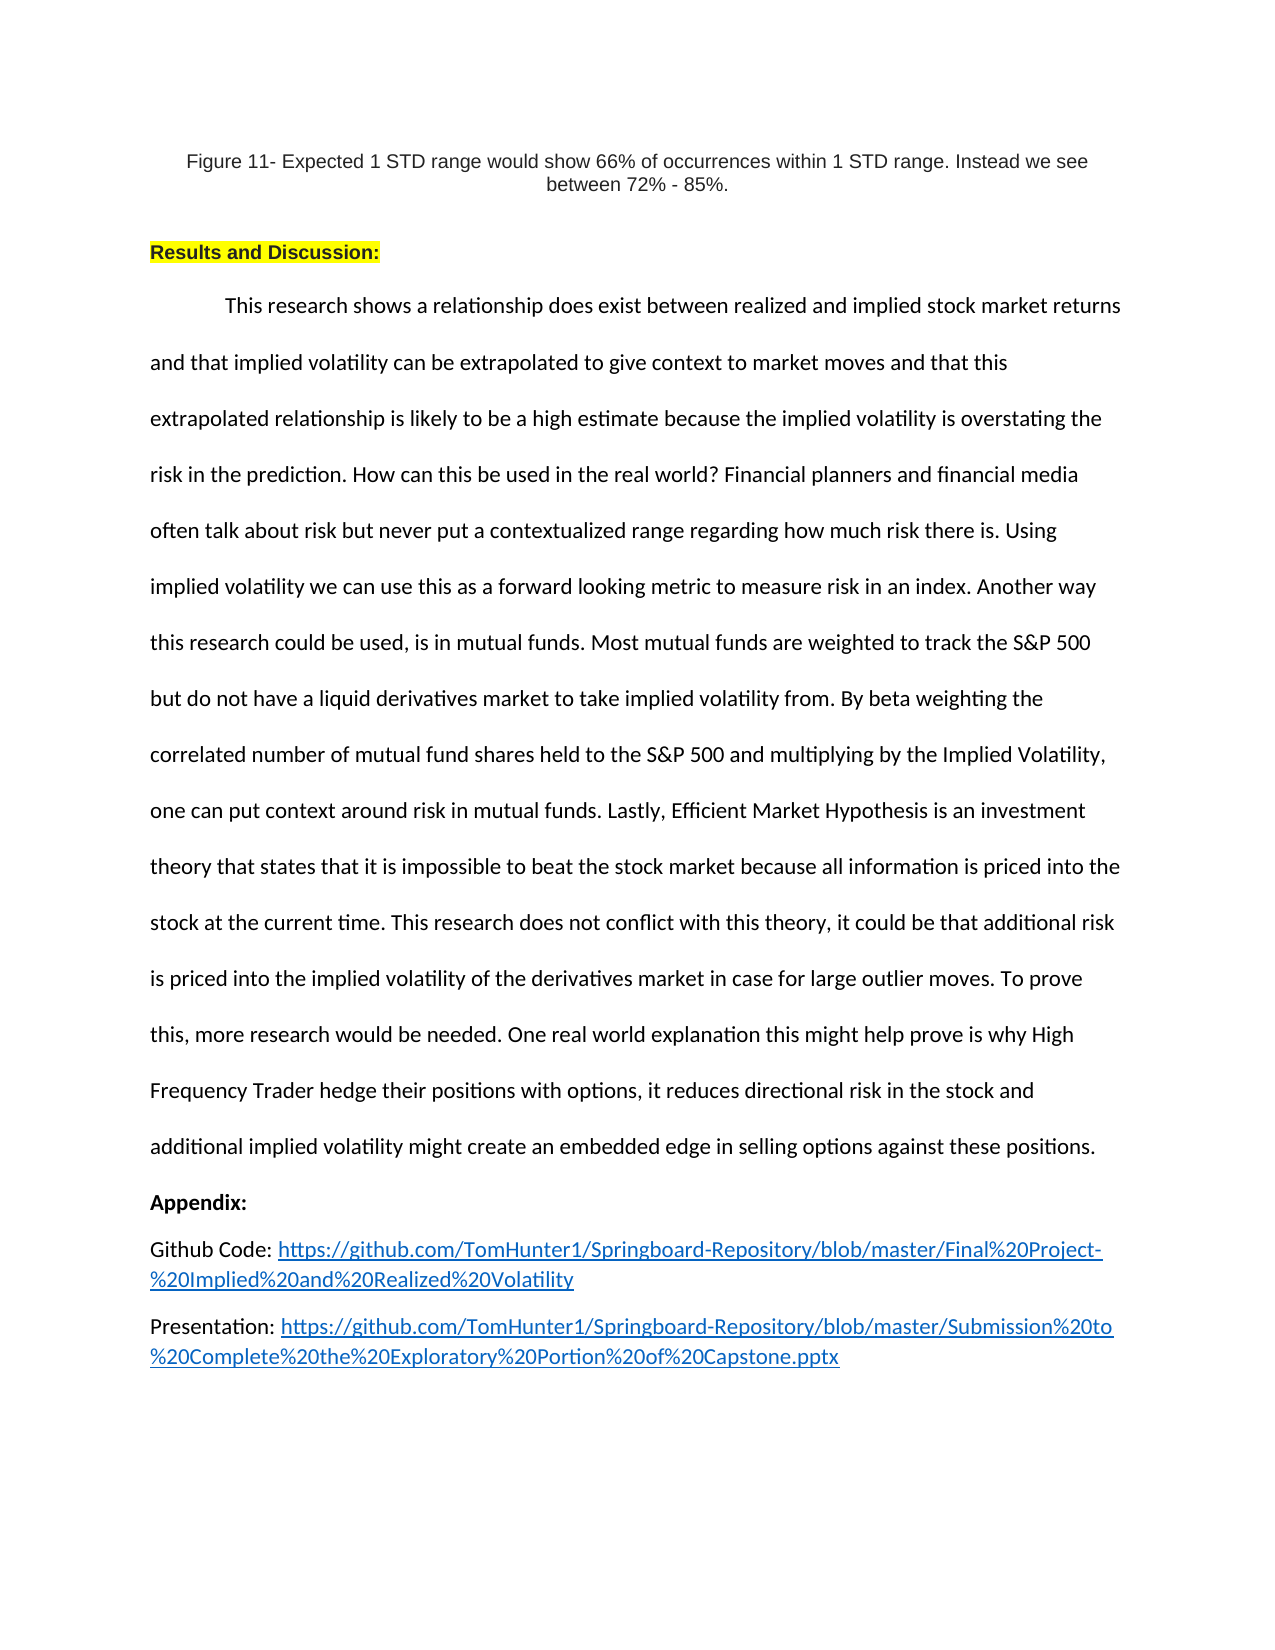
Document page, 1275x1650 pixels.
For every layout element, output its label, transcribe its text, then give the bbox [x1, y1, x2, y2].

text Appendix: [150, 1188, 1125, 1216]
text Results and Discussion: This research shows a relationship does exist between realized and implied stock market returns and that implied volatility can be extrapolated to give context to market moves and that this extrapolated relationship is likely to be a high estimate because the implied volatility is overstating the risk in the prediction. How can this be used in the real world? Financial planners and financial media often talk about risk but never put a contextualized range regarding how much risk there is. Using implied volatility we can use this as a forward looking metric to measure risk in an index. Another way this research could be used, is in mutual funds. Most mutual funds are weighted to track the S&P 500 but do not have a liquid derivatives market to take implied volatility from. By beta weighting the correlated number of mutual fund shares held to the S&P 500 and multiplying by the Implied Volatility, one can put context around risk in mutual funds. Lastly, Efficient Market Hypothesis is an investment theory that states that it is impossible to beat the stock market because all information is priced into the stock at the current time. This research does not conflict with this theory, it could be that additional risk is priced into the implied volatility of the derivatives market in case for large outlier moves. To prove this, more research would be needed. One real world explanation this might help prove is why High Frequency Trader hedge their positions with options, it reduces directional risk in the stock and additional implied volatility might create an embedded edge in selling options against these positions. [150, 241, 1125, 1160]
text Presentation: https://github.com/TomHunter1/Springboard-Repository/blob/master/Submission%20to%20Complete%20the%20Exploratory%20Portion%20of%20Capstone.pptx [150, 1312, 1125, 1370]
text Figure 11- Expected 1 STD range would show 66% of occurrences within 1 STD range. Instead we see between 72% - 85%. [150, 150, 1125, 195]
text Github Code: https://github.com/TomHunter1/Springboard-Repository/blob/master/Final%20Project-%20Implied%20and%20Realized%20Volatility [150, 1235, 1125, 1293]
